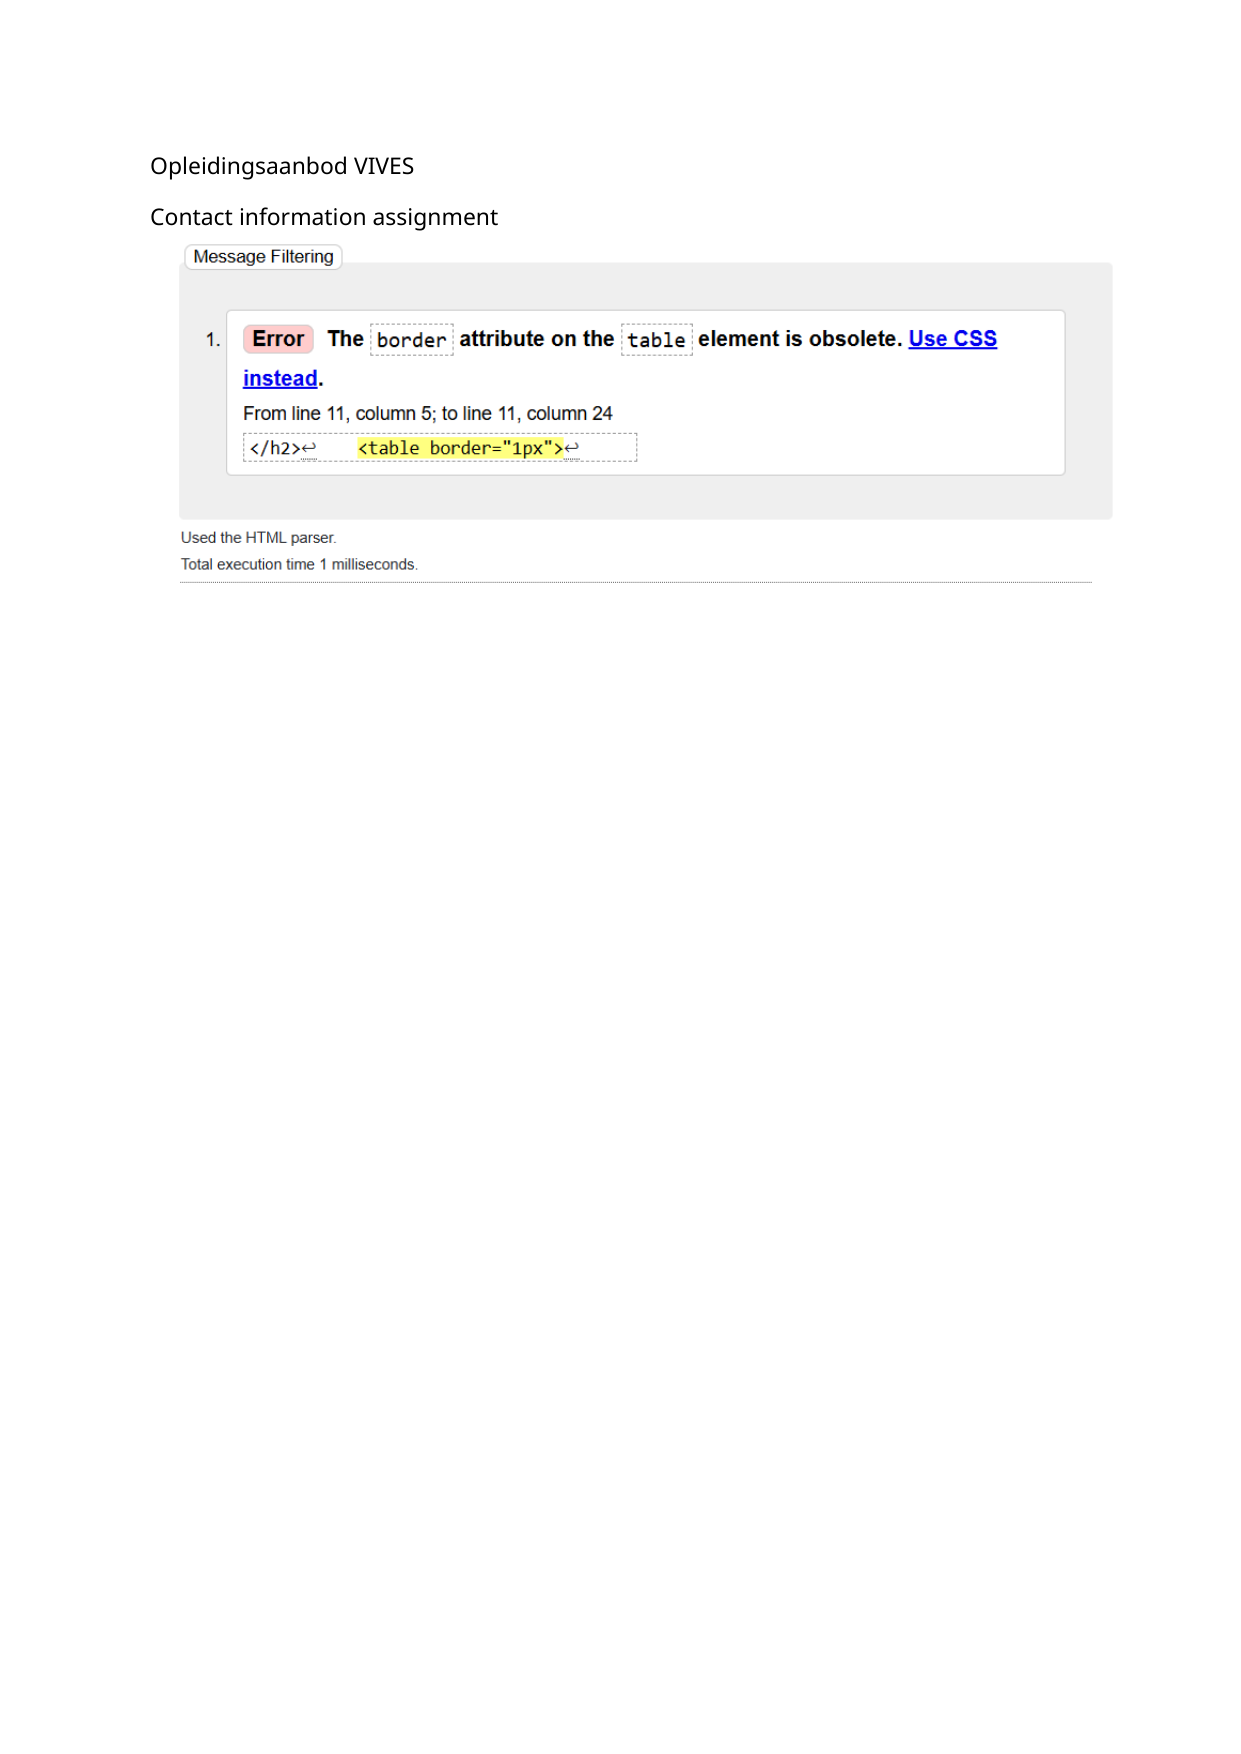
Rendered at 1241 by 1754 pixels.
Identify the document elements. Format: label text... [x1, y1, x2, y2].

text Contact information assignment [150, 200, 1090, 232]
text Opleidingsaanbod VIVES [150, 150, 1090, 181]
picture [167, 239, 1118, 588]
